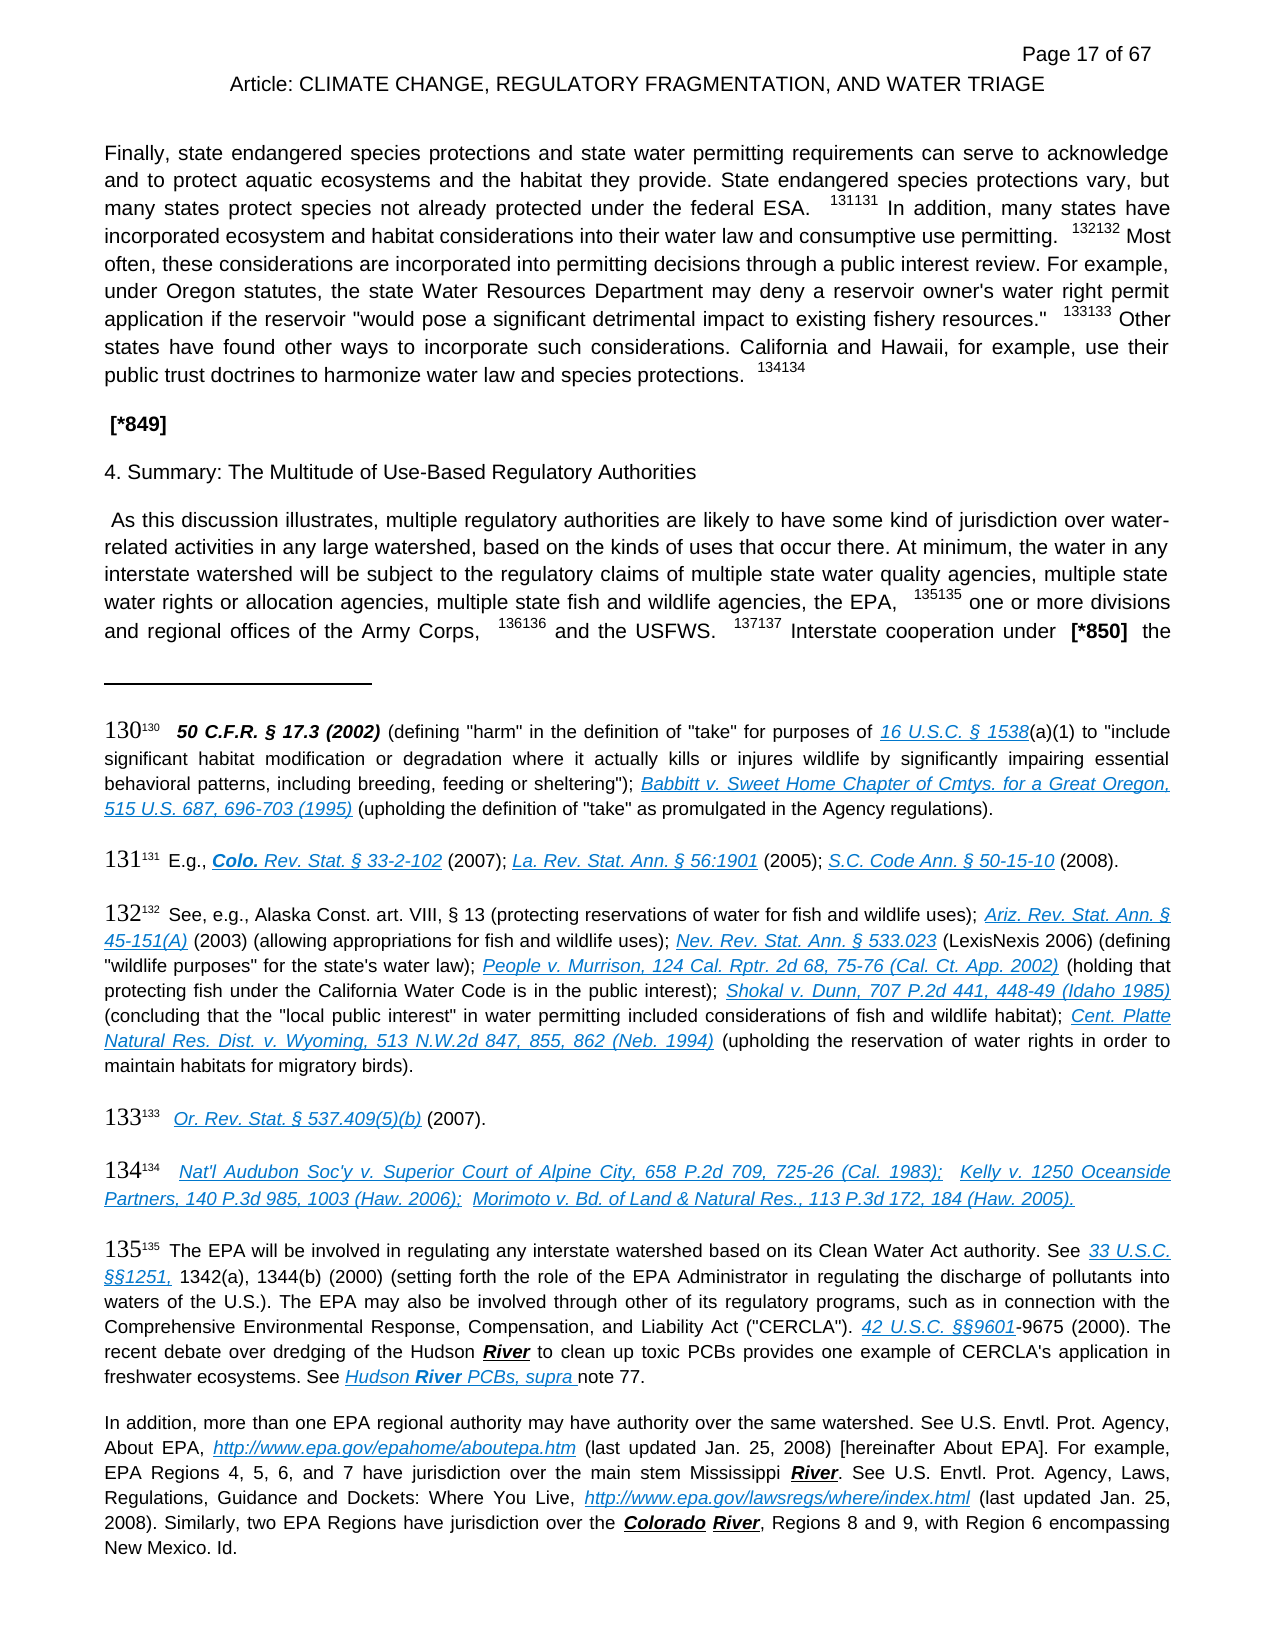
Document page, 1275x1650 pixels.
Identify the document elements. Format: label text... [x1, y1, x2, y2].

text [*849] [104, 409, 1171, 436]
text 4. Summary: The Multitude of Use-Based Regulatory Authorities [104, 457, 1171, 484]
text As this discussion illustrates, multiple regulatory authorities are likely to have some kind of jurisdiction over water-related activities in any large watershed, based on the kinds of uses that occur there. At minimum, the water in any interstate watershed will be subject to the regulatory claims of multiple state water quality agencies, multiple state water rights or allocation agencies, multiple state fish and wildlife agencies, the EPA, 135 one or more divisions and regional offices of the Army Corps, 136 and the USFWS. 137 Interstate cooperation under [*850] the Clean Water Act may add an interstate regulatory authority such as the Tahoe Regional Planning Agency 138 or the Ohio River Valley Water Sanitation Commission ("ORSANCO"). 139 The presence of hydropower projects involves FERC and, depending on congressional authorization, potentially other entities such as the TVA or the Bonneville Power Administration. 140 Reclamation and irrigation projects can add any number of regulatory entities, including the federal Bureau of Reclamation ("BOR"), 141 the federal BLM, 142 and more state-specific entities such as those associated with the Central Valley Project ("CVP") in California. 143 The presence [*851] of anadromous species like salmon and sturgeon involves NMFS, 144 particularly if those species are listed under the ESA. 145 If Native American tribes are present in the watershed, they and the federal Bureau of Indian Affairs potentially become additional regulatory presences, 146 and the tribes may assert claims to reserved water rights, as well as fishing rights that again may both undermine watershed health and provide additional impetus for protecting aquatic habitat. 147 Other federal lands within the watershed may confer regulatory authority or water rights on the BLM, 148 the National Park Service, 149 and/or the U.S. Forest Service. 150 State parks and recreation [*852] areas within the watershed may confer regulatory authority over water on state parks or state lands agencies. 151 At the end of the line, when the fresh water flows into the ocean, additional regulatory authorities become relevant: the state coastal management authorities 152 (which may or may not be the same as any of the other relevant state agencies); 153 NOAA and NMFS; and the relevant regional Fishery Management Council under the Magnuson-Stevens Act. 154 [104, 504, 1171, 643]
text Finally, state endangered species protections and state water permitting requirements can serve to acknowledge and to protect aquatic ecosystems and the habitat they provide. State endangered species protections vary, but many states protect species not already protected under the federal ESA. 131 In addition, many states have incorporated ecosystem and habitat considerations into their water law and consumptive use permitting. 132 Most often, these considerations are incorporated into permitting decisions through a public interest review. For example, under Oregon statutes, the state Water Resources Department may deny a reservoir owner's water right permit application if the reservoir "would pose a significant detrimental impact to existing fishery resources." 133 Other states have found other ways to incorporate such considerations. California and Hawaii, for example, use their public trust doctrines to harmonize water law and species protections. 134 [104, 137, 1171, 388]
